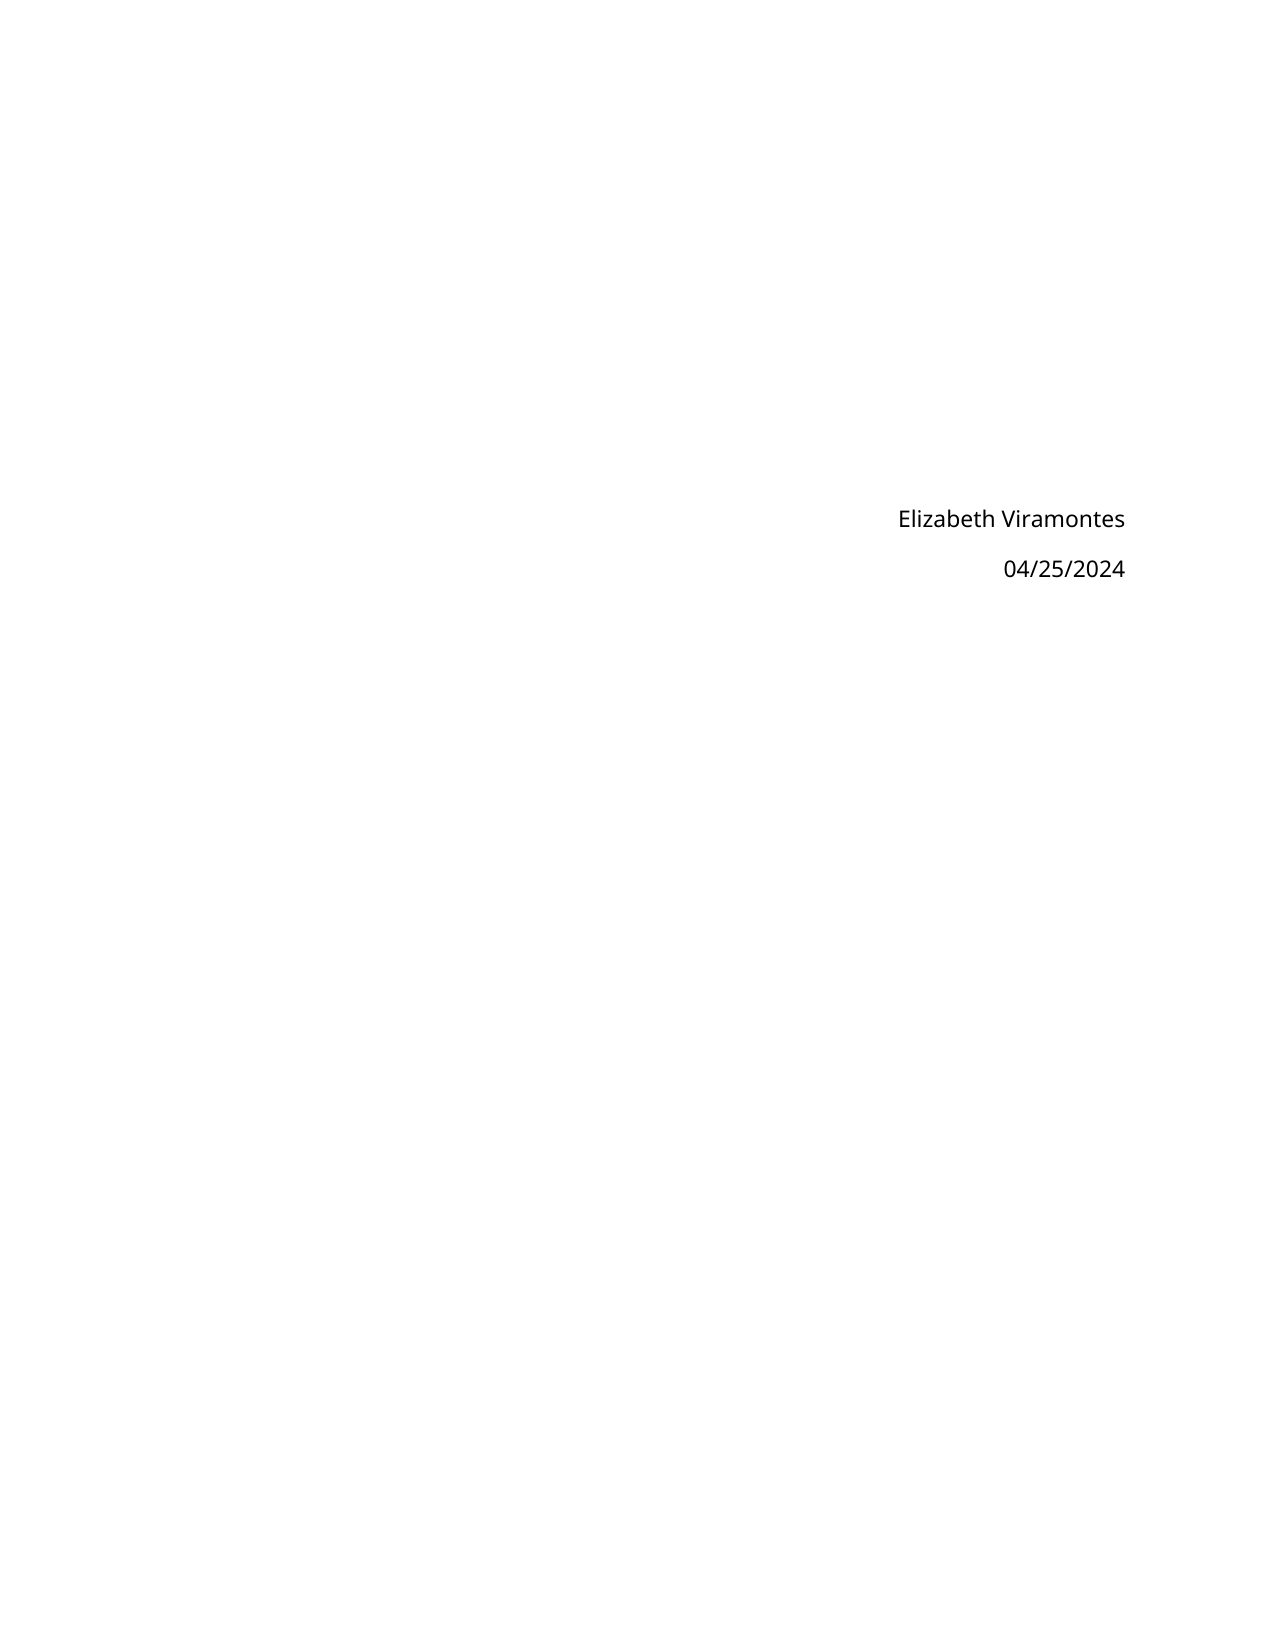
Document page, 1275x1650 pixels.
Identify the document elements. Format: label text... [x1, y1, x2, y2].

text Elizabeth Viramontes [150, 503, 1125, 534]
text 04/25/2024 [150, 553, 1125, 584]
